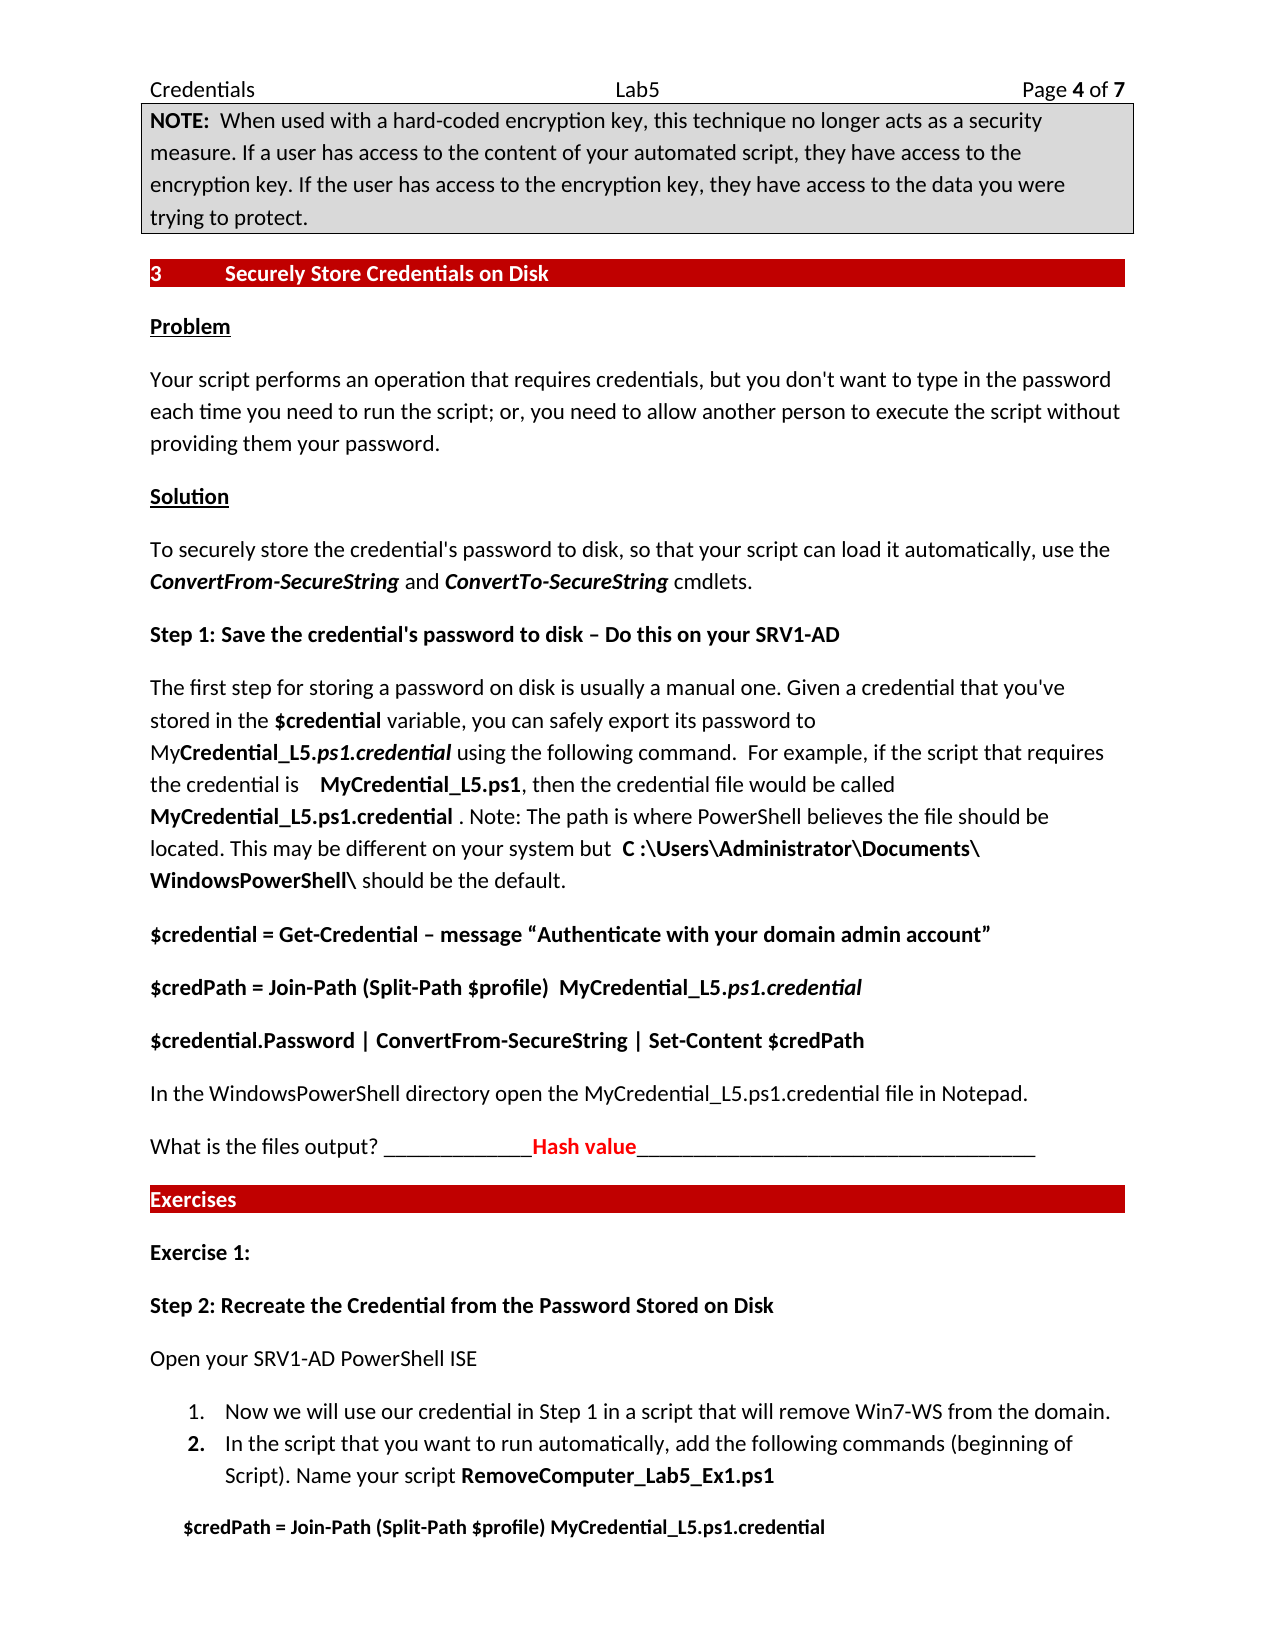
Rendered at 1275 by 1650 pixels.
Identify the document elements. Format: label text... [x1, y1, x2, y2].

text $credential.Password | ConvertFrom-SecureString | Set-Content $credPath [150, 1026, 1125, 1054]
text Open your SRV1-AD PowerShell ISE [150, 1344, 1125, 1372]
text 3 Securely Store Credentials on Disk [150, 259, 1125, 287]
text Solution [150, 482, 1125, 510]
list In the script that you want to run automatically, add the following commands (beginning of Script). Name your script RemoveComputer_Lab5_Ex1.ps1 [187, 1429, 1125, 1489]
text $credPath = Join-Path (Split-Path $profile) MyCredential_L5.ps1.credential [150, 1514, 1125, 1540]
text Exercise 1: [150, 1238, 1125, 1266]
text Your script performs an operation that requires credentials, but you don't want to type in the password each time you need to run the script; or, you need to allow another person to execute the script without providing them your password. [150, 365, 1125, 457]
text NOTE: When used with a hard-coded encryption key, this technique no longer acts as a security measure. If a user has access to the content of your automated script, they have access to the encryption key. If the user has access to the encryption key, they have access to the data you were trying to protect. [142, 104, 1133, 233]
list Now we will use our credential in Step 1 in a script that will remove Win7-WS from the domain. [187, 1397, 1125, 1425]
text In the WindowsPowerShell directory open the MyCredential_L5.ps1.credential file in Notepad. [150, 1079, 1125, 1107]
text $credential = Get-Credential – message “Authenticate with your domain admin account” [150, 920, 1125, 948]
text $credPath = Join-Path (Split-Path $profile) MyCredential_L5.ps1.credential [150, 973, 1125, 1001]
text Exercises [150, 1185, 1125, 1213]
text The first step for storing a password on disk is usually a manual one. Given a credential that you've stored in the $credential variable, you can safely export its password to MyCredential_L5.ps1.credential using the following command. For example, if the script that requires the credential is MyCredential_L5.ps1, then the credential file would be called MyCredential_L5.ps1.credential . Note: The path is where PowerShell believes the file should be located. This may be different on your system but C :\Users\Administrator\Documents\WindowsPowerShell\ should be the default. [150, 673, 1125, 895]
text To securely store the credential's password to disk, so that your script can load it automatically, use the ConvertFrom-SecureString and ConvertTo-SecureString cmdlets. [150, 535, 1125, 596]
text Step 1: Save the credential's password to disk – Do this on your SRV1-AD [150, 621, 1125, 648]
text Problem [150, 312, 1125, 340]
text What is the files output? _____________Hash value___________________________________ [150, 1132, 1125, 1160]
text Step 2: Recreate the Credential from the Password Stored on Disk [150, 1291, 1125, 1319]
